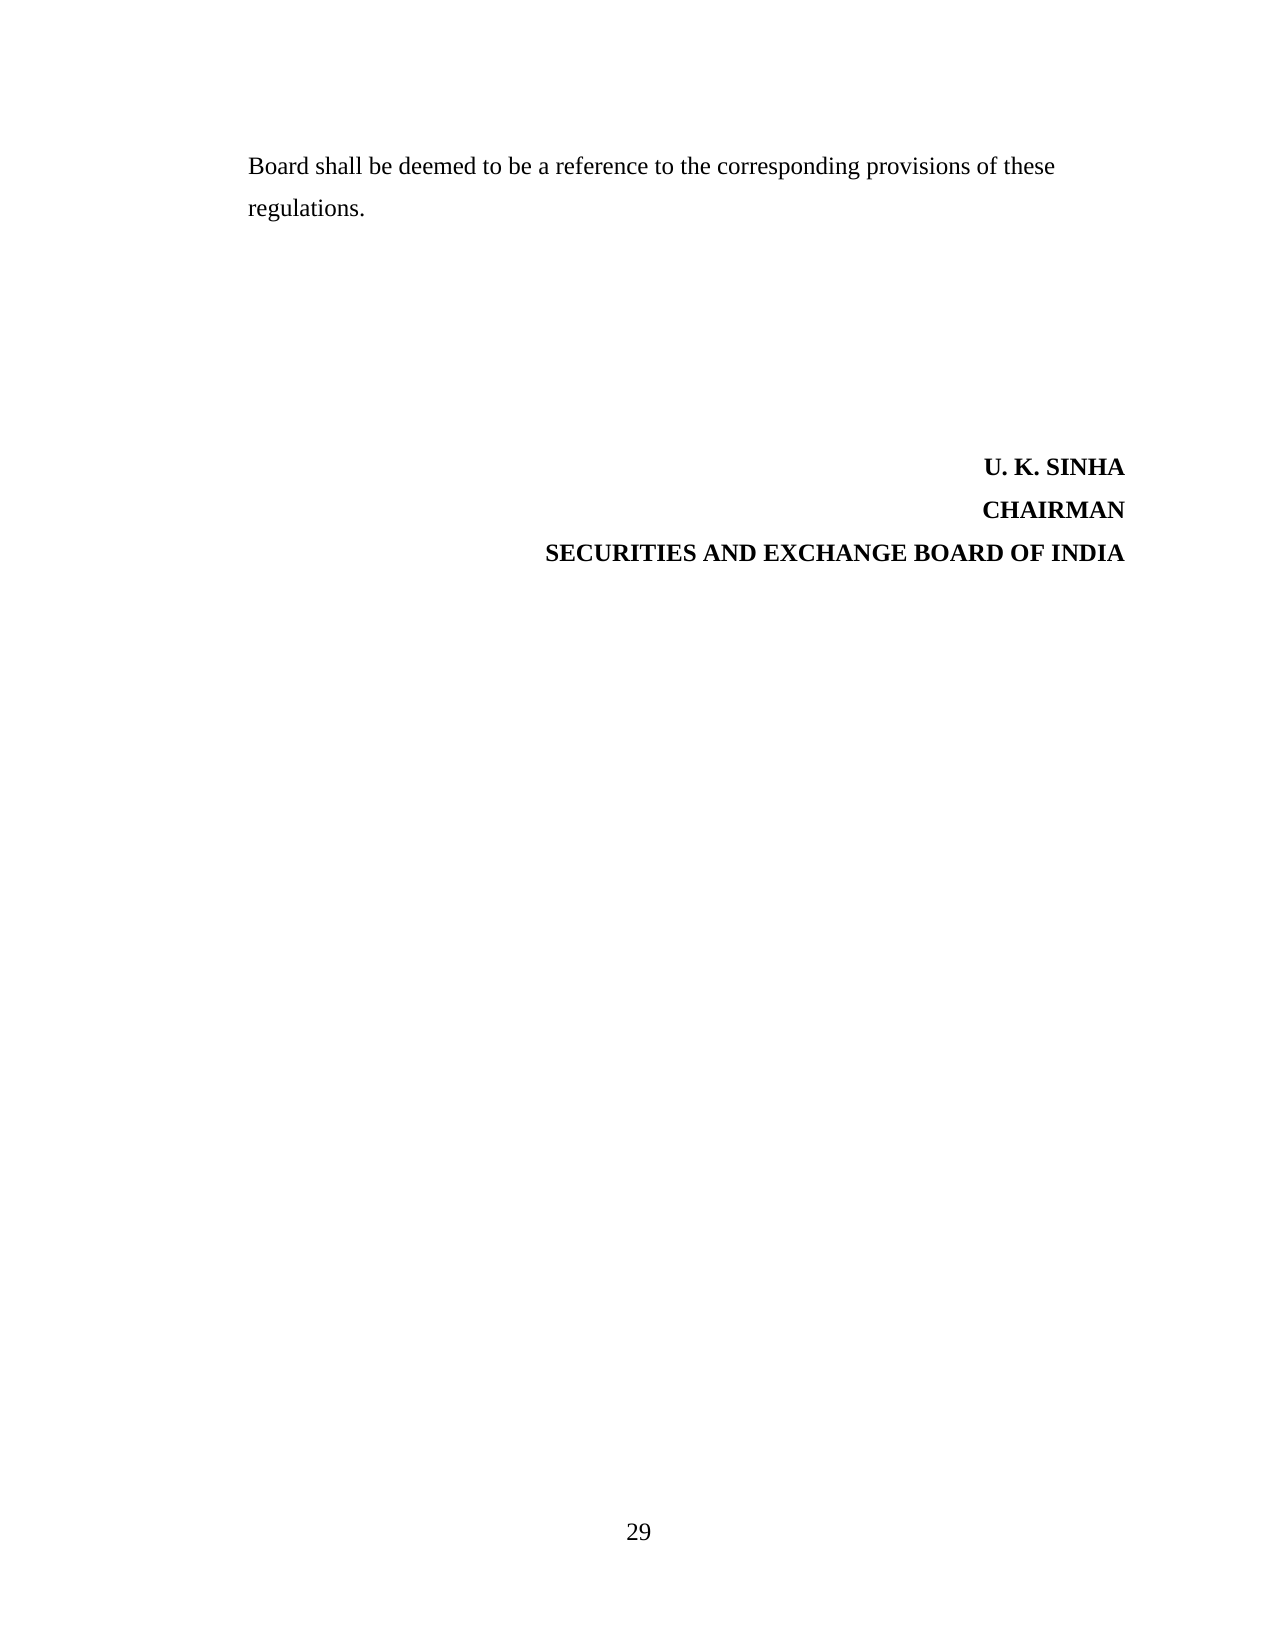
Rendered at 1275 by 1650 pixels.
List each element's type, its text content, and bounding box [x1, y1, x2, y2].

text SECURITIES AND EXCHANGE BOARD OF INDIA [150, 538, 1125, 567]
text 29 [150, 1517, 1127, 1546]
text U. K. SINHA [150, 452, 1125, 481]
text Board shall be deemed to be a reference to the corresponding provisions of these regulations. [248, 151, 1125, 222]
text CHAIRMAN [150, 495, 1125, 524]
